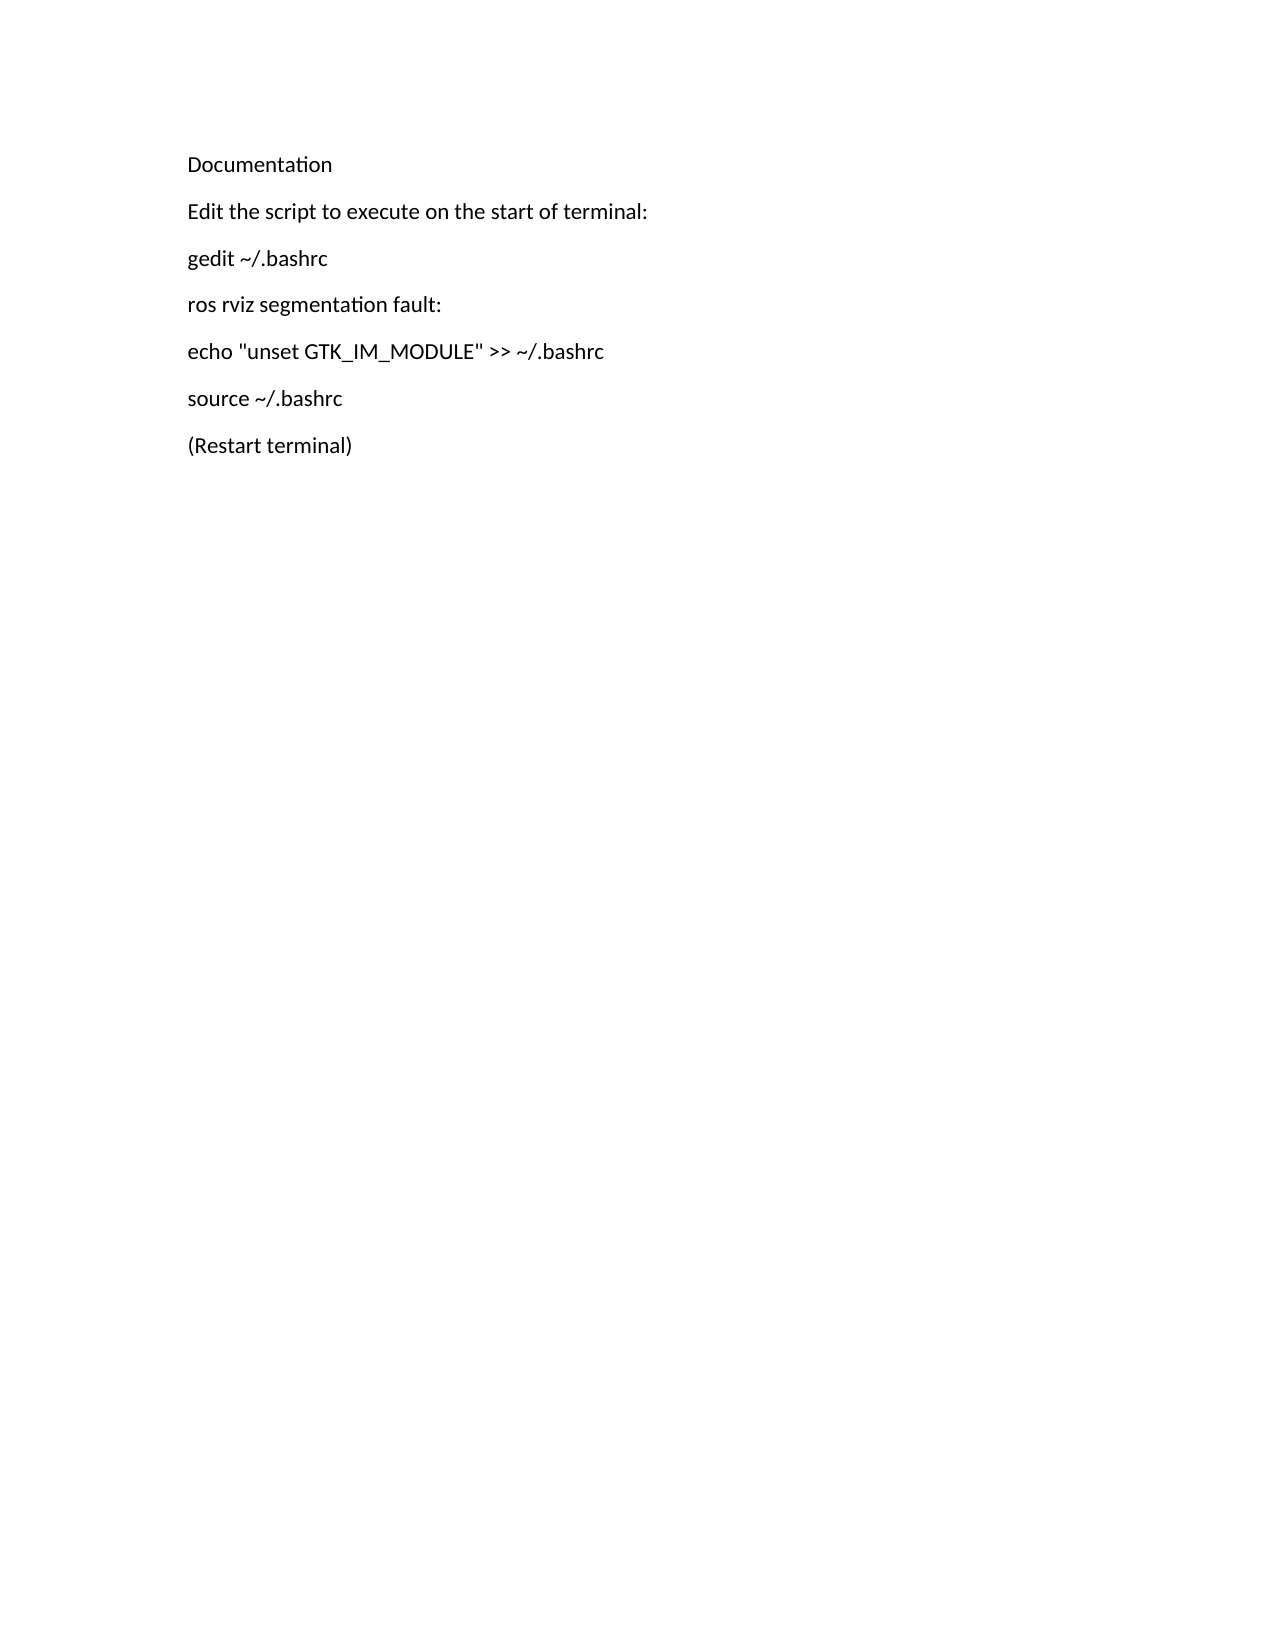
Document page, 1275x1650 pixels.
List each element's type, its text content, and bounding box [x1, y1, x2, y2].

text echo "unset GTK_IM_MODULE" >> ~/.bashrc [187, 337, 1087, 366]
text Documentation [187, 150, 1087, 178]
text ros rviz segmentation fault: [187, 291, 1087, 319]
text gedit ~/.bashrc [187, 244, 1087, 272]
text (Restart terminal) [187, 431, 1087, 459]
text source ~/.bashrc [187, 384, 1087, 412]
text Edit the script to execute on the start of terminal: [187, 197, 1087, 225]
